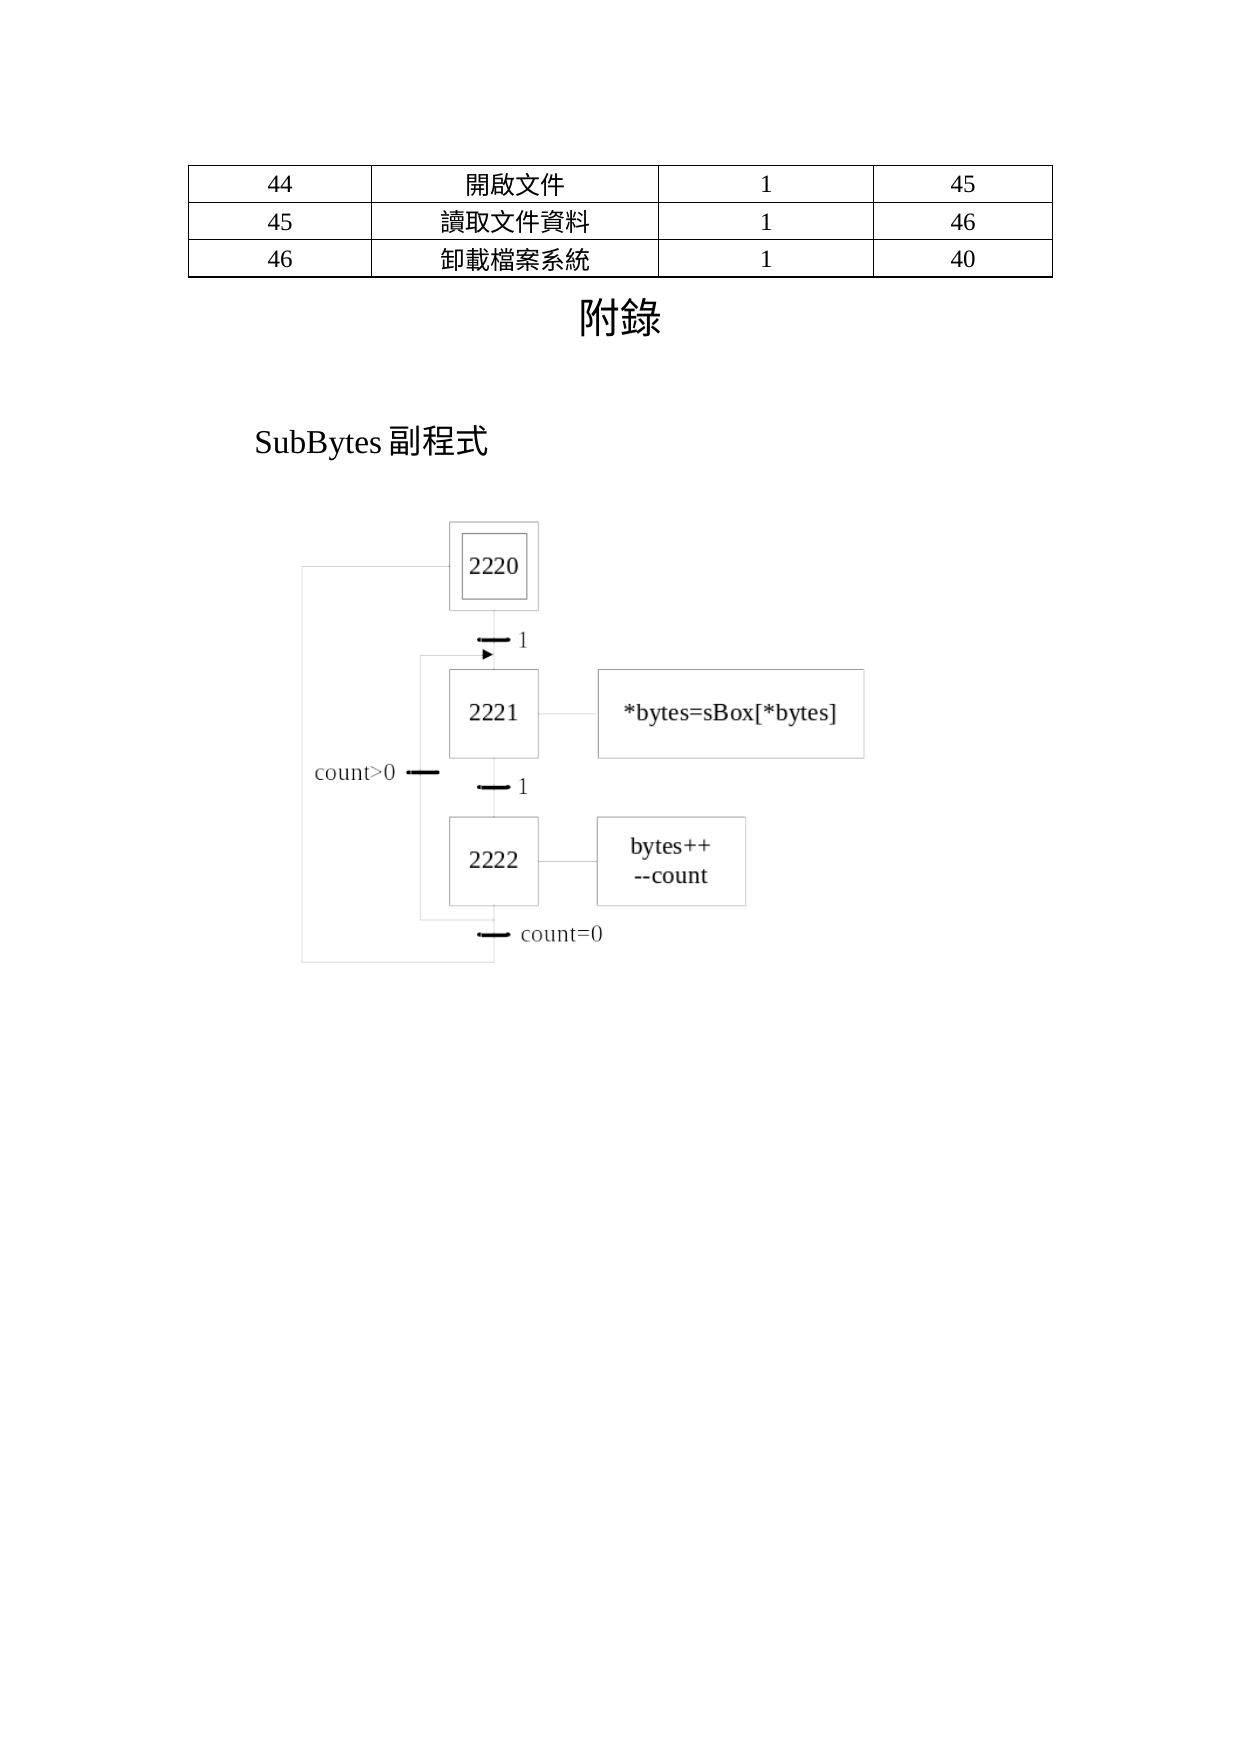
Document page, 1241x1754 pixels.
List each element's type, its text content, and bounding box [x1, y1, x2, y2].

table_cell 44 [189, 166, 371, 202]
table_cell 45 [874, 166, 1052, 202]
table_cell 1 [659, 166, 873, 202]
table_cell 1 [659, 240, 873, 276]
table_cell 45 [189, 203, 371, 239]
subtitle SubBytes副程式 [187, 401, 1053, 476]
table_cell 讀取文件資料 [372, 203, 658, 239]
table_cell 卸載檔案系統 [372, 240, 658, 276]
table_cell 46 [874, 203, 1052, 239]
table_cell 40 [874, 240, 1052, 276]
table_cell 46 [189, 240, 371, 276]
table_cell 開啟文件 [372, 166, 658, 202]
table_cell 1 [659, 203, 873, 239]
text 附錄 [187, 277, 1053, 352]
